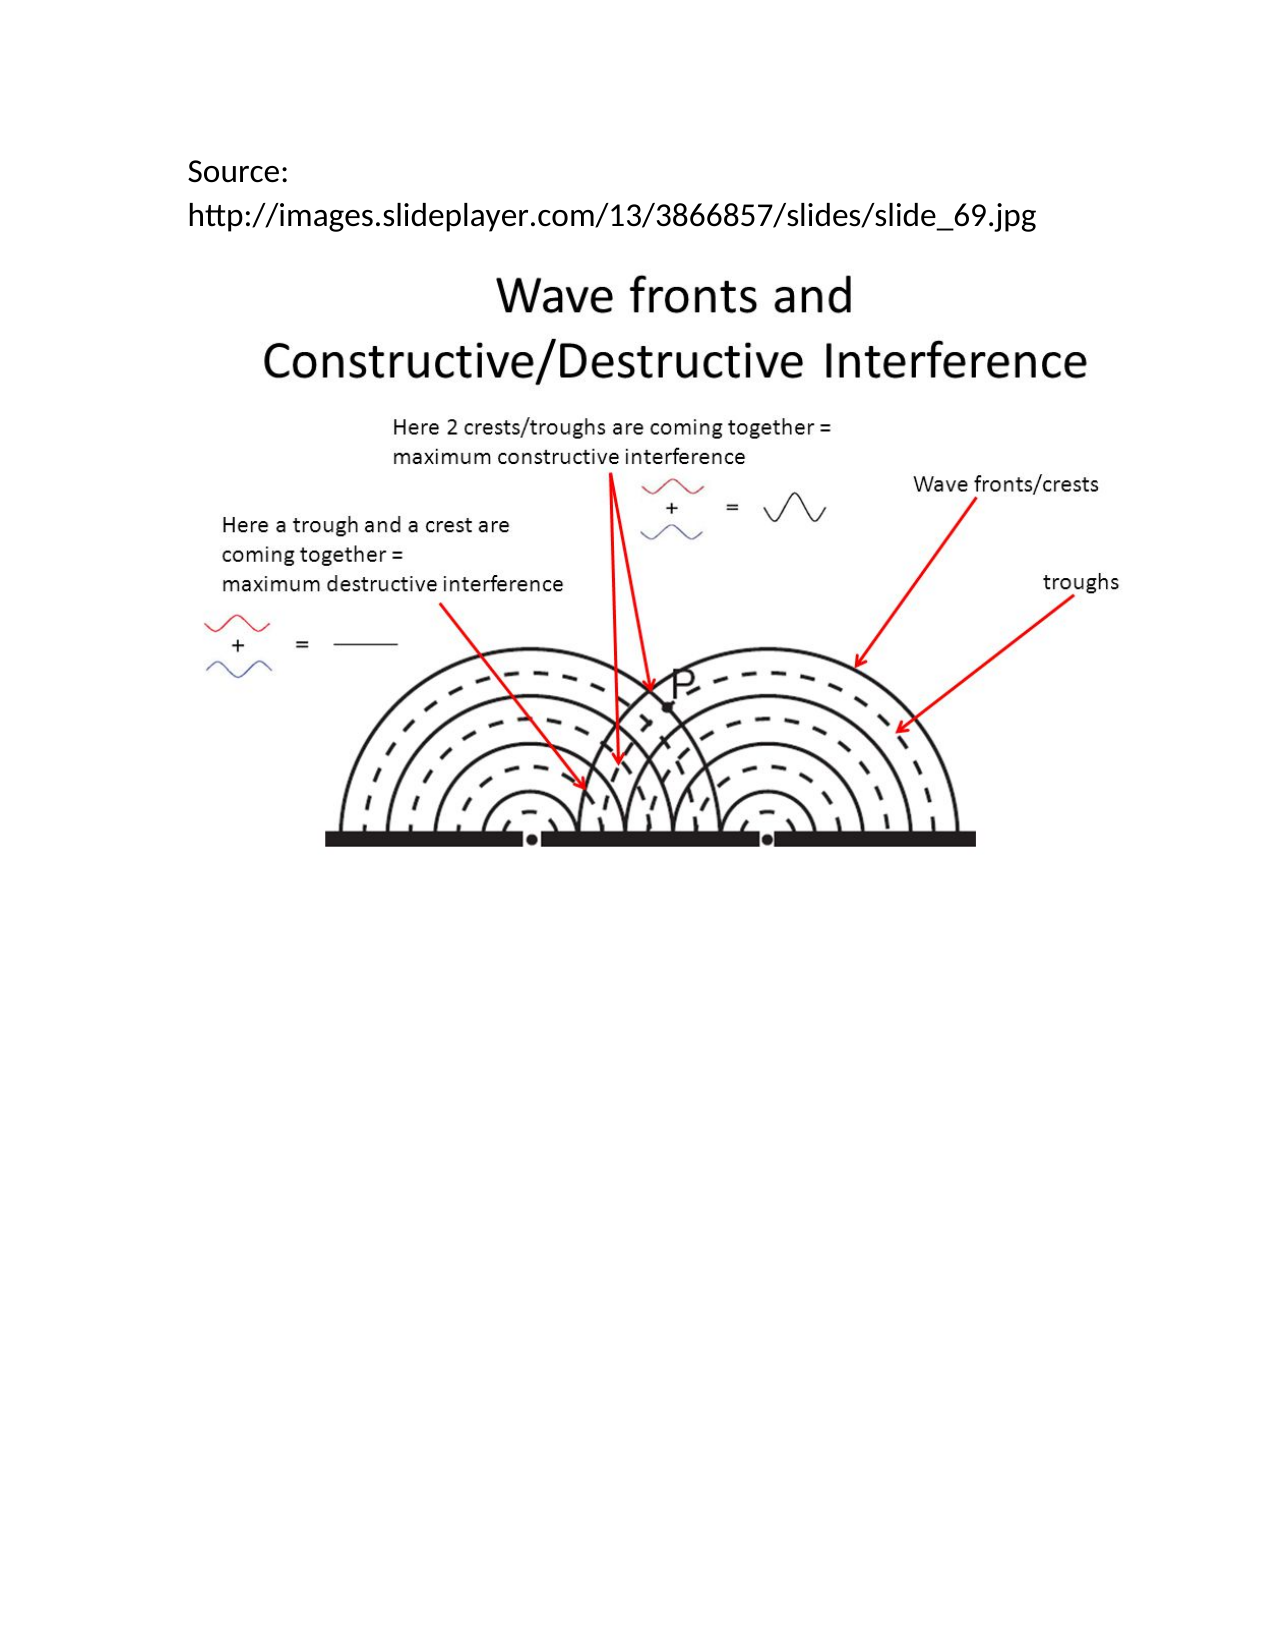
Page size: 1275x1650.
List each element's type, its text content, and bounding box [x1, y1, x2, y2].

text Source: http://images.slideplayer.com/13/3866857/slides/slide_69.jpg [187, 150, 1125, 236]
picture [187, 236, 1163, 969]
